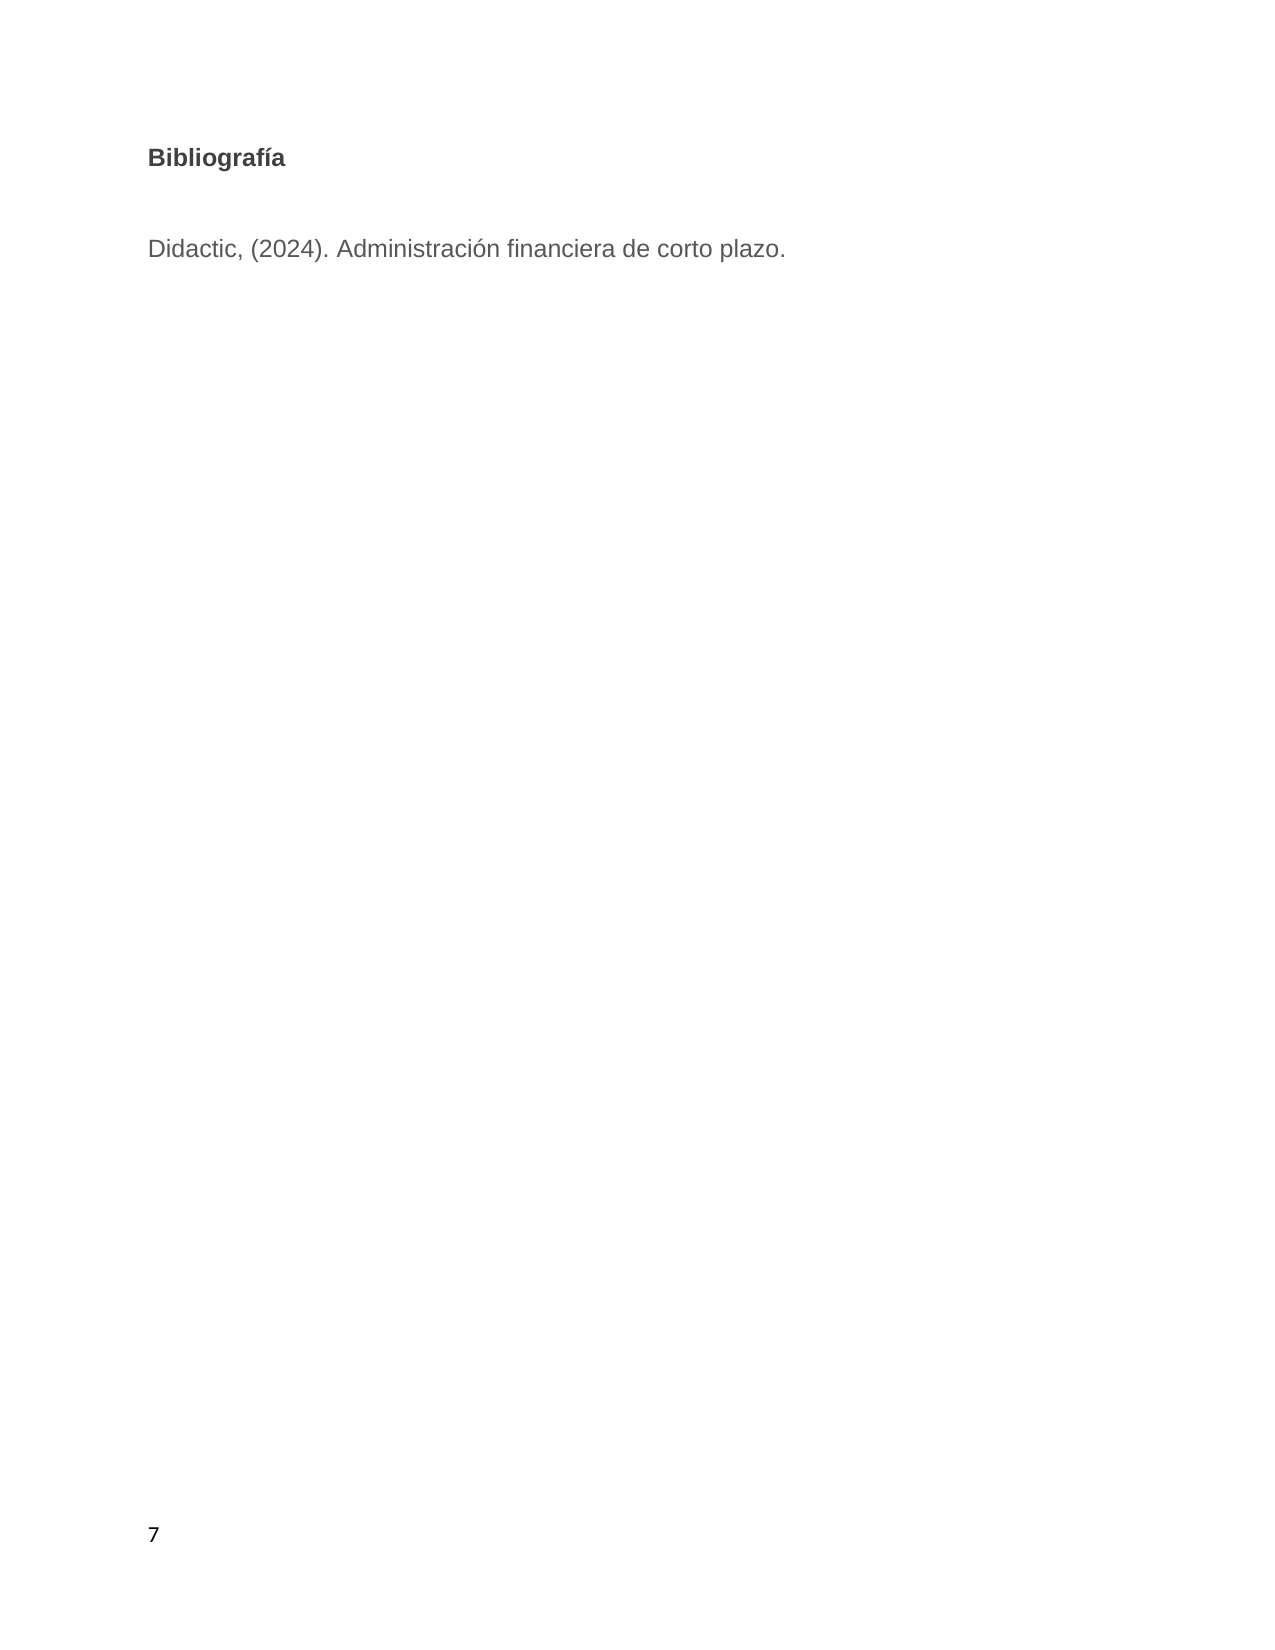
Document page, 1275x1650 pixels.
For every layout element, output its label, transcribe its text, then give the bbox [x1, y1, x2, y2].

subtitle Bibliografía [148, 143, 1122, 172]
text Didactic, (2024). Administración financiera de corto plazo. [148, 234, 1122, 263]
